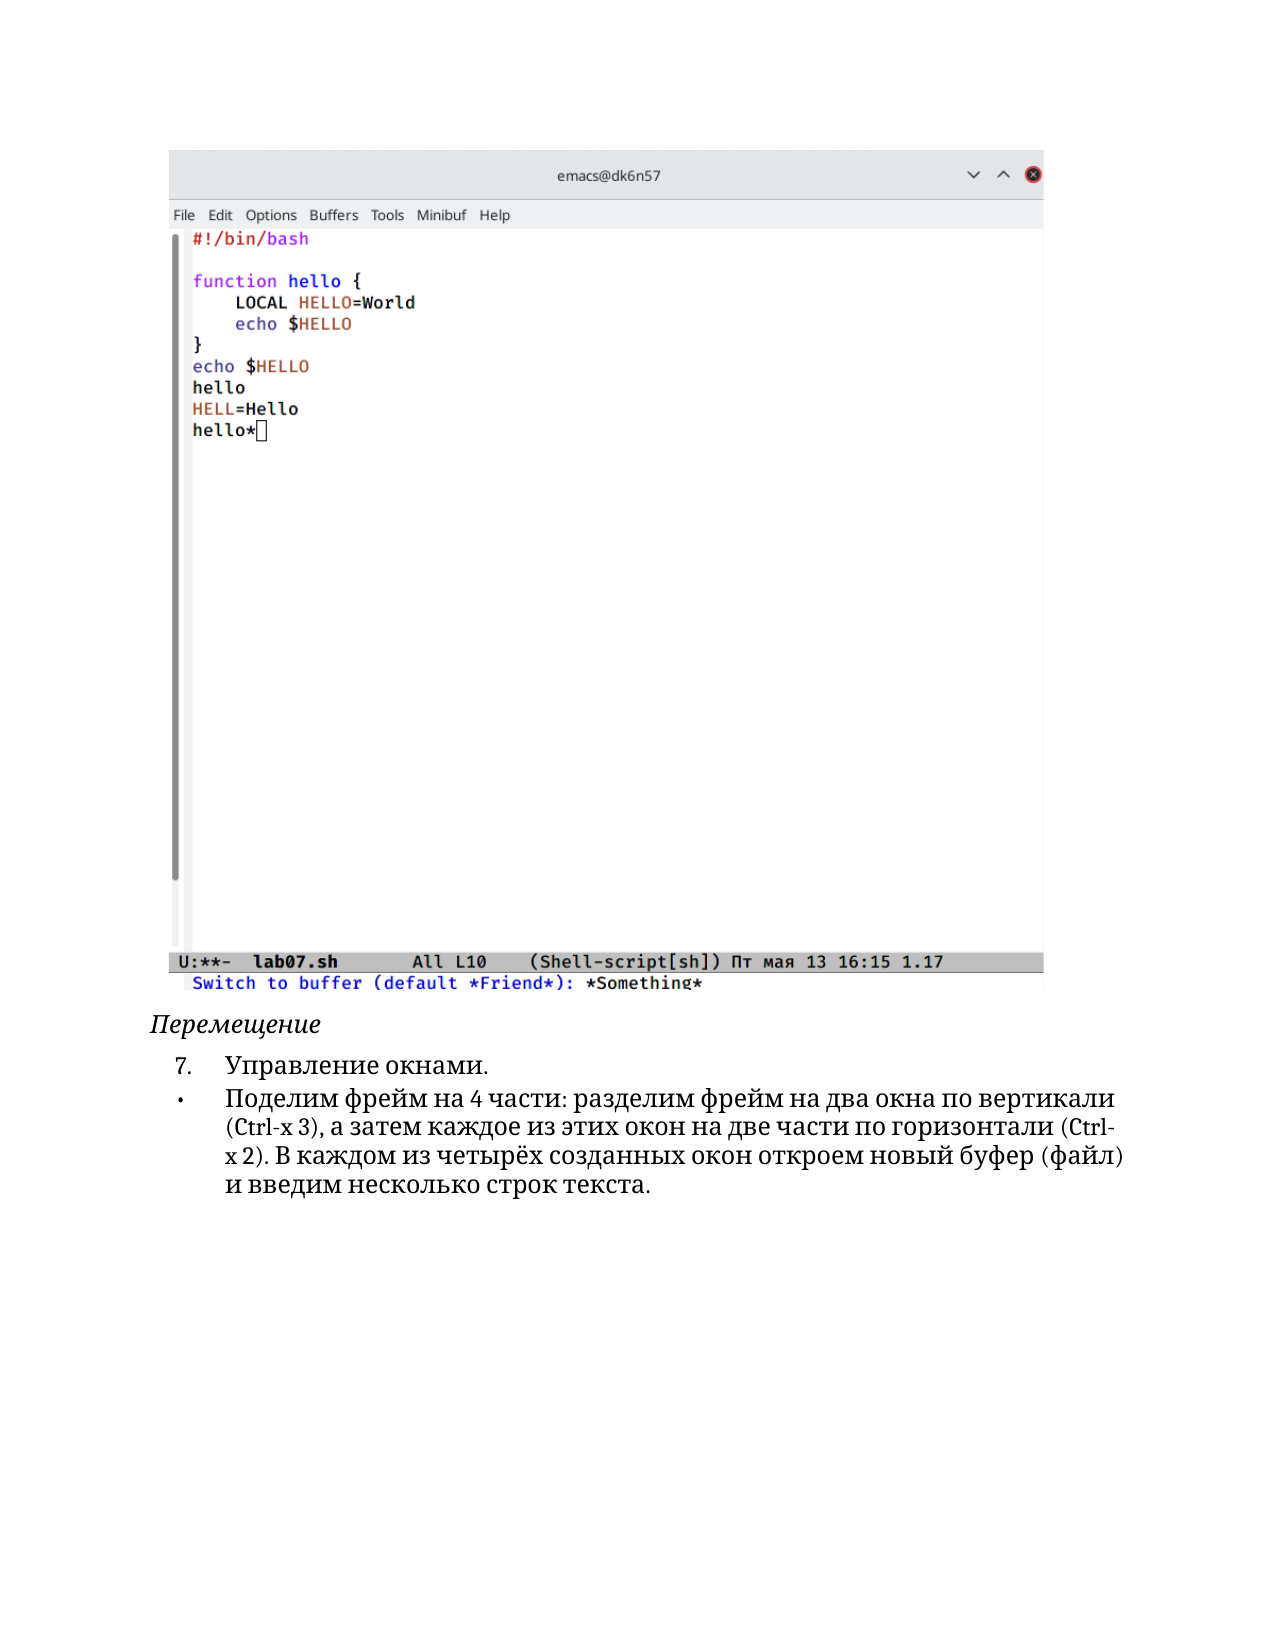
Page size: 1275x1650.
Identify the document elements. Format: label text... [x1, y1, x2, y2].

picture [168, 150, 1044, 990]
text Перемещение [150, 1011, 1125, 1039]
list Управление окнами. [175, 1052, 1125, 1081]
list Поделим фрейм на 4 части: разделим фрейм на два окна по вертикали (Ctrl-x 3), а затем каждое из этих окон на две части по горизонтали (Ctrl-x 2). В каждом из четырёх созданных окон откроем новый буфер (файл) и введим несколько строк текста. [175, 1084, 1125, 1199]
